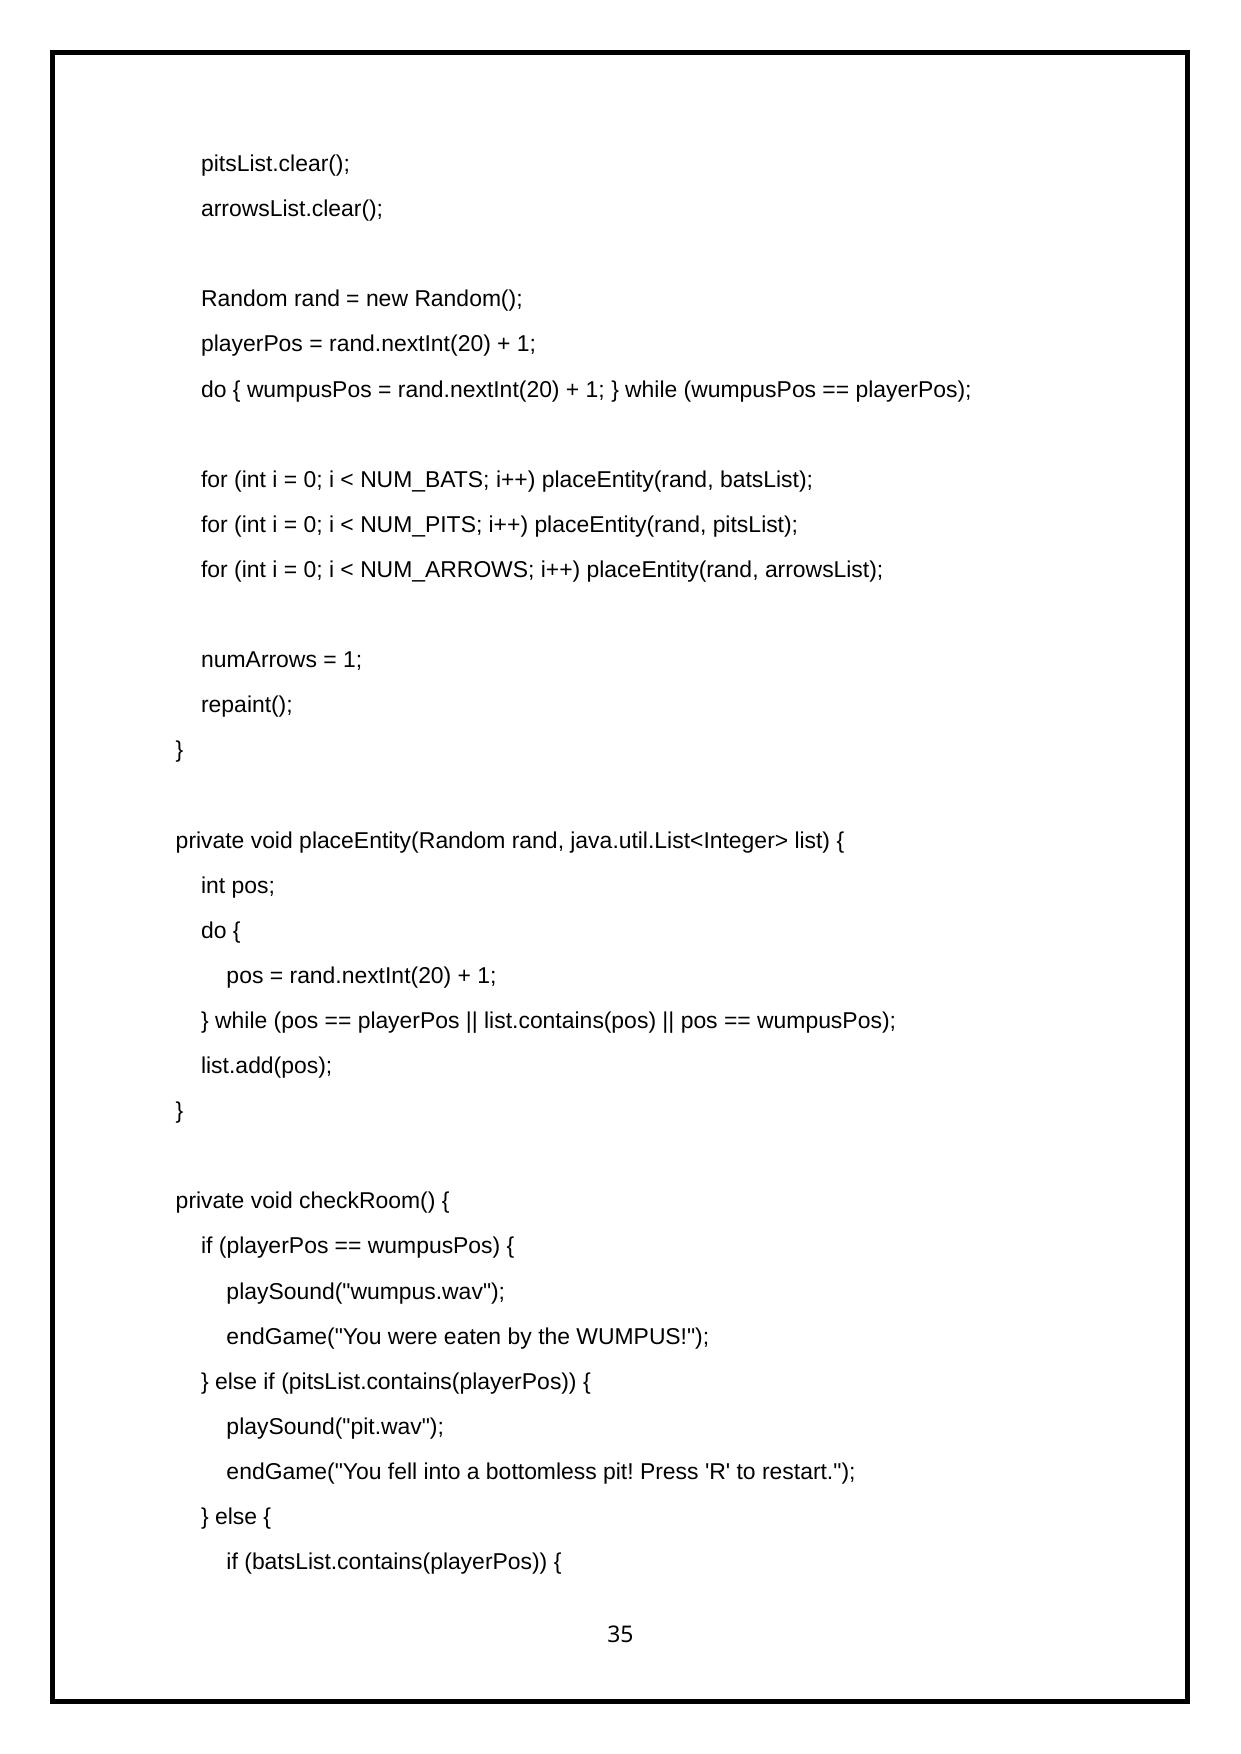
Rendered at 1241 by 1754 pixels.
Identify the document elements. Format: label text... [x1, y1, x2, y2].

text pitsList.clear(); [150, 150, 1090, 176]
text Random rand = new Random(); [150, 285, 1090, 312]
text int pos; [150, 872, 1090, 898]
text if (playerPos == wumpusPos) { [150, 1232, 1090, 1259]
text arrowsList.clear(); [150, 195, 1090, 221]
text for (int i = 0; i < NUM_BATS; i++) placeEntity(rand, batsList); [150, 466, 1090, 492]
text private void placeEntity(Random rand, java.util.List<Integer> list) { [150, 827, 1090, 853]
text endGame("You fell into a bottomless pit! Press 'R' to restart."); [150, 1458, 1090, 1484]
text private void checkRoom() { [150, 1187, 1090, 1214]
text playSound("wumpus.wav"); [150, 1278, 1090, 1304]
text do { [150, 917, 1090, 943]
text playSound("pit.wav"); [150, 1413, 1090, 1439]
text endGame("You were eaten by the WUMPUS!"); [150, 1323, 1090, 1349]
text list.add(pos); [150, 1052, 1090, 1078]
text } while (pos == playerPos || list.contains(pos) || pos == wumpusPos); [150, 1007, 1090, 1033]
text } [150, 736, 1090, 763]
text repaint(); [150, 691, 1090, 718]
text do { wumpusPos = rand.nextInt(20) + 1; } while (wumpusPos == playerPos); [150, 376, 1090, 402]
text numArrows = 1; [150, 646, 1090, 672]
text } else { [150, 1503, 1090, 1529]
text playerPos = rand.nextInt(20) + 1; [150, 330, 1090, 357]
text pos = rand.nextInt(20) + 1; [150, 962, 1090, 988]
text } else if (pitsList.contains(playerPos)) { [150, 1368, 1090, 1394]
text if (batsList.contains(playerPos)) { [150, 1548, 1090, 1574]
text for (int i = 0; i < NUM_ARROWS; i++) placeEntity(rand, arrowsList); [150, 556, 1090, 582]
text for (int i = 0; i < NUM_PITS; i++) placeEntity(rand, pitsList); [150, 511, 1090, 537]
text } [150, 1097, 1090, 1123]
